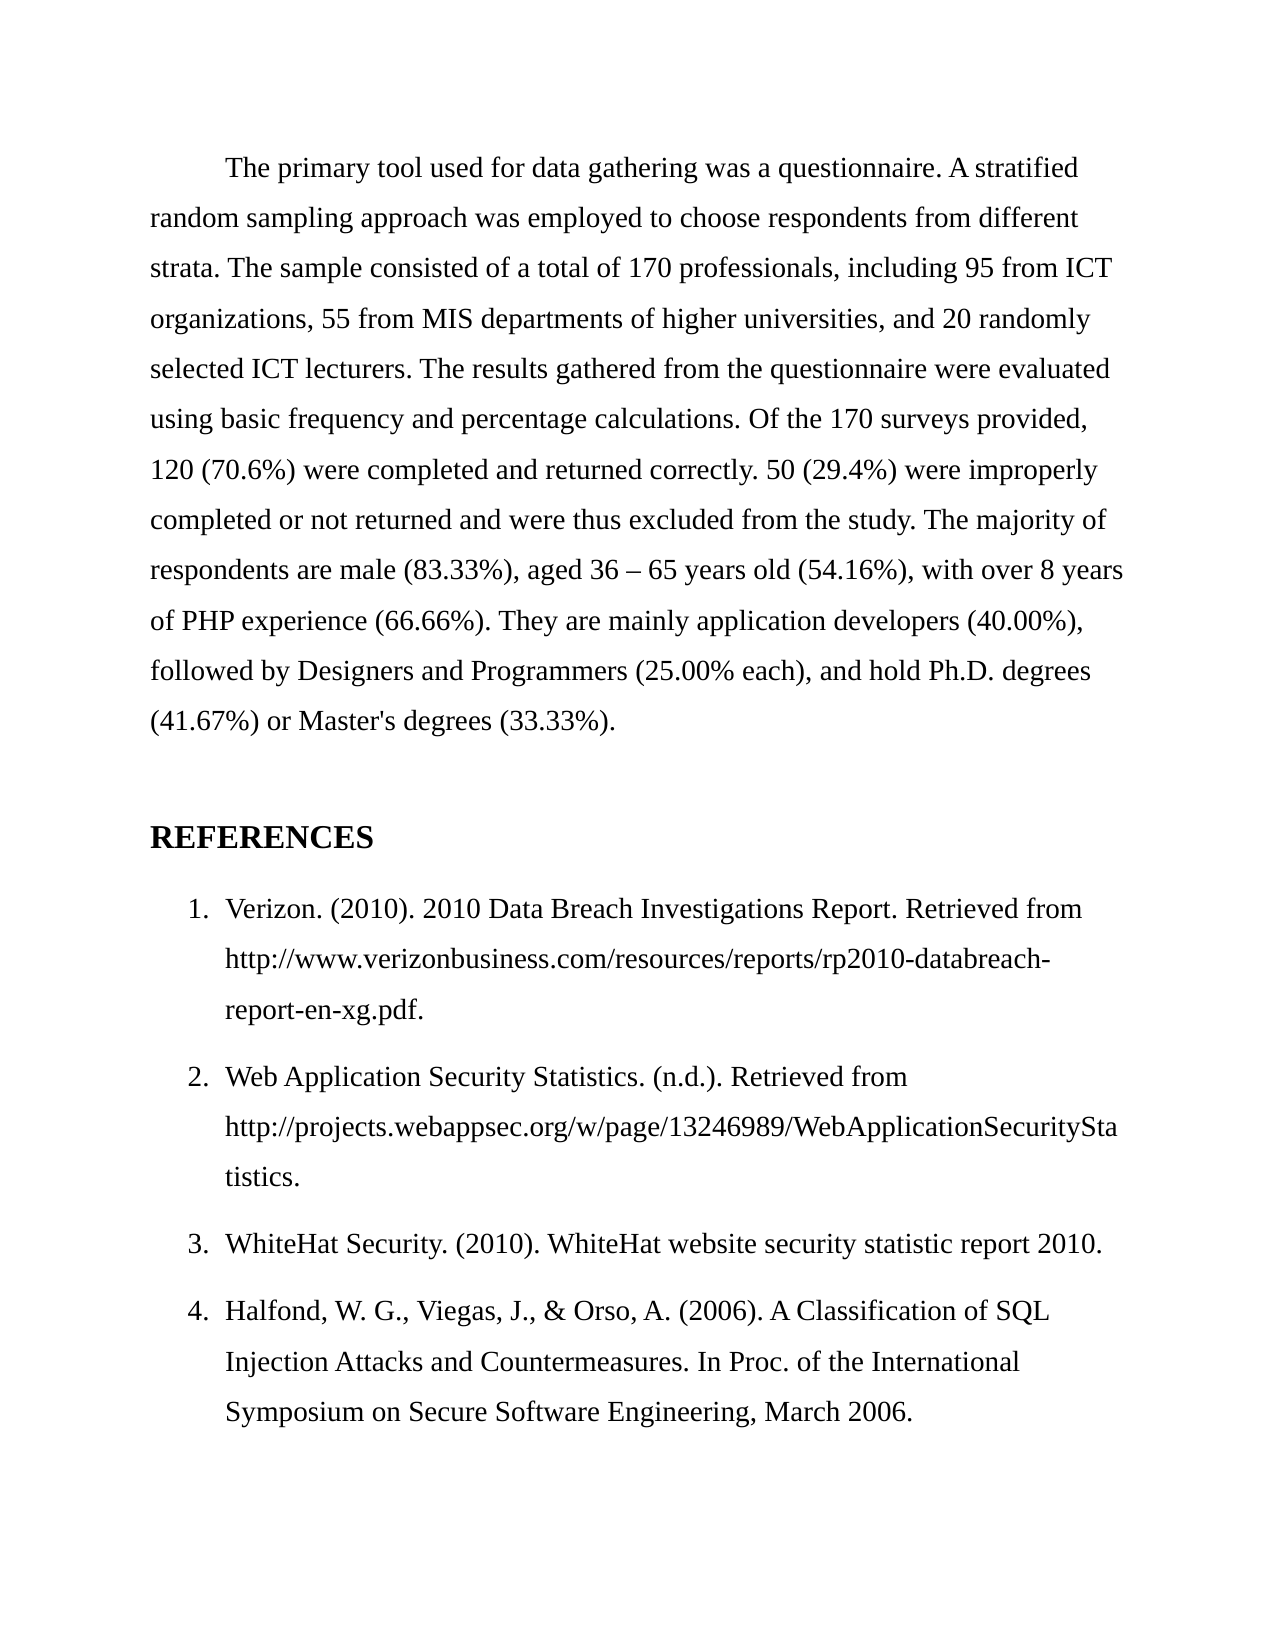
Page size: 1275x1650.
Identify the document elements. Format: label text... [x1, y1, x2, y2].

text The primary tool used for data gathering was a questionnaire. A stratified random sampling approach was employed to choose respondents from different strata. The sample consisted of a total of 170 professionals, including 95 from ICT organizations, 55 from MIS departments of higher universities, and 20 randomly selected ICT lecturers. The results gathered from the questionnaire were evaluated using basic frequency and percentage calculations. Of the 170 surveys provided, 120 (70.6%) were completed and returned correctly. 50 (29.4%) were improperly completed or not returned and were thus excluded from the study. The majority of respondents are male (83.33%), aged 36 – 65 years old (54.16%), with over 8 years of PHP experience (66.66%). They are mainly application developers (40.00%), followed by Designers and Programmers (25.00% each), and hold Ph.D. degrees (41.67%) or Master's degrees (33.33%). REFERENCES [150, 150, 1125, 856]
list Verizon. (2010). 2010 Data Breach Investigations Report. Retrieved from http://www.verizonbusiness.com/resources/reports/rp2010-databreach-report-en-xg.pdf. [187, 891, 1125, 1026]
list WhiteHat Security. (2010). WhiteHat website security statistic report 2010. [187, 1227, 1125, 1260]
list Halfond, W. G., Viegas, J., & Orso, A. (2006). A Classification of SQL Injection Attacks and Countermeasures. In Proc. of the International Symposium on Secure Software Engineering, March 2006. [187, 1293, 1125, 1428]
list Web Application Security Statistics. (n.d.). Retrieved from http://projects.webappsec.org/w/page/13246989/WebApplicationSecurityStatistics. [187, 1059, 1125, 1193]
